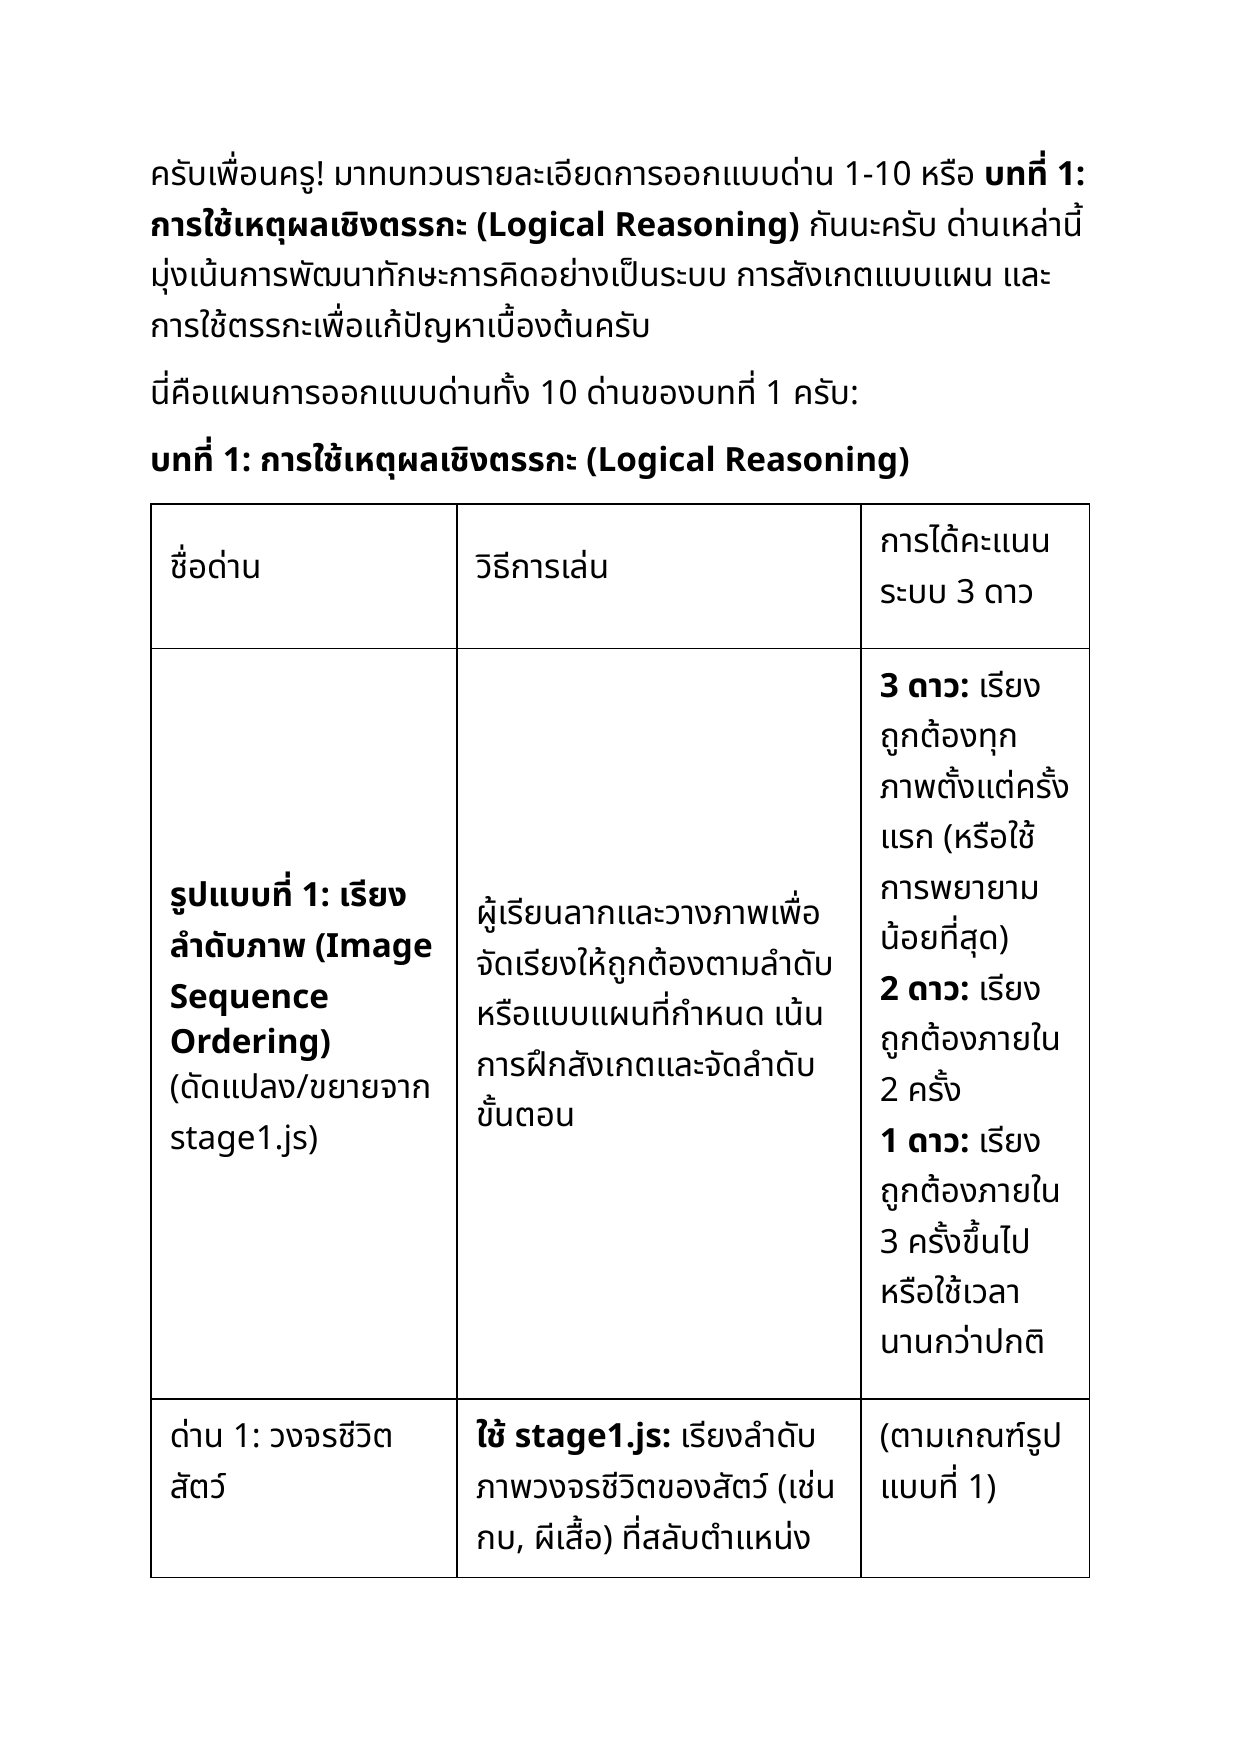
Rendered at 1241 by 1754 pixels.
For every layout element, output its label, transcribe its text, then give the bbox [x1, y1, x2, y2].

table_header วิธีการเล่น [458, 505, 860, 648]
text นี่คือแผนการออกแบบด่านทั้ง 10 ด่านของบทที่ 1 ครับ: [150, 369, 1090, 419]
text บทที่ 1: การใช้เหตุผลเชิงตรรกะ (Logical Reasoning) [150, 436, 1090, 487]
table_cell ผู้เรียนลากและวางภาพเพื่อจัดเรียงให้ถูกต้องตามลำดับหรือแบบแผนที่กำหนด เน้นการฝึกสังเกตและจัดลำดับขั้นตอน [458, 649, 860, 1398]
table_header การได้คะแนนระบบ 3 ดาว [862, 505, 1089, 648]
text ครับเพื่อนครู! มาทบทวนรายละเอียดการออกแบบด่าน 1-10 หรือ บทที่ 1: การใช้เหตุผลเชิงตรรกะ (Logical Reasoning) กันนะครับ ด่านเหล่านี้มุ่งเน้นการพัฒนาทักษะการคิดอย่างเป็นระบบ การสังเกตแบบแผน และการใช้ตรรกะเพื่อแก้ปัญหาเบื้องต้นครับ [150, 150, 1090, 352]
table_cell ด่าน 1: วงจรชีวิตสัตว์ [152, 1400, 456, 1577]
table_header ชื่อด่าน [152, 505, 456, 648]
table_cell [458, 1400, 860, 1577]
table_cell 3 ดาว: เรียงถูกต้องทุกภาพตั้งแต่ครั้งแรก (หรือใช้การพยายามน้อยที่สุด) 2 ดาว: เรียงถูกต้องภายใน 2 ครั้ง 1 ดาว: เรียงถูกต้องภายใน 3 ครั้งขึ้นไป หรือใช้เวลานานกว่าปกติ [862, 649, 1089, 1398]
table_cell รูปแบบที่ 1: เรียงลำดับภาพ (Image Sequence Ordering) (ดัดแปลง/ขยายจาก stage1.js) [152, 649, 456, 1398]
table_cell (ตามเกณฑ์รูปแบบที่ 1) [862, 1400, 1089, 1577]
